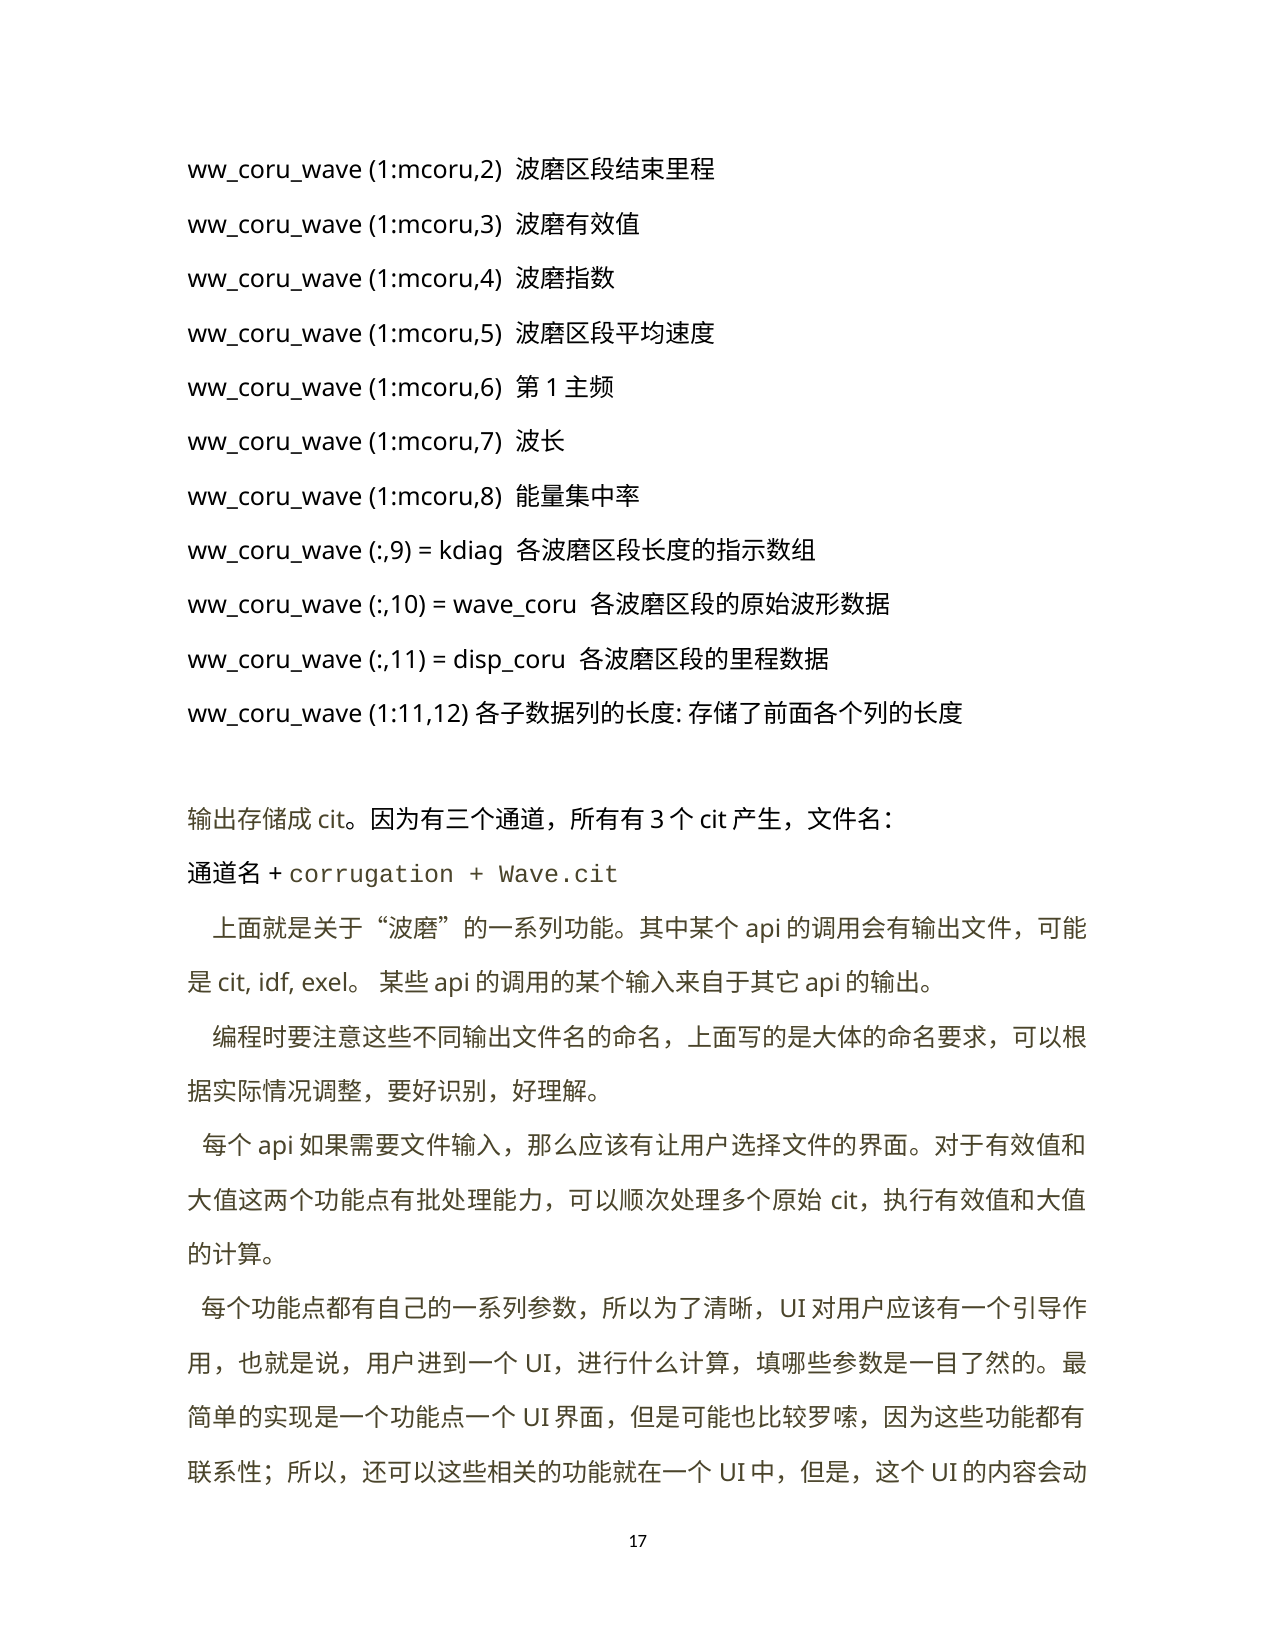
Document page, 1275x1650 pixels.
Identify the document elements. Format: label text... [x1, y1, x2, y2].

text 每个api如果需要文件输入，那么应该有让用户选择文件的界面。对于有效值和大值这两个功能点有批处理能力，可以顺次处理多个原始cit，执行有效值和大值的计算。 [187, 1126, 1087, 1271]
text ww_coru_wave (1:mcoru,3) 波磨有效值 [187, 204, 1087, 241]
text 通道名 + corrugation + Wave.cit [187, 853, 1087, 890]
text ww_coru_wave (1:mcoru,8) 能量集中率 [187, 476, 1087, 512]
text ww_coru_wave (1:mcoru,4) 波磨指数 [187, 259, 1087, 295]
text ww_coru_wave (1:mcoru,7) 波长 [187, 422, 1087, 458]
text 编程时要注意这些不同输出文件名的命名，上面写的是大体的命名要求，可以根据实际情况调整，要好识别，好理解。 [187, 1017, 1087, 1108]
text ww_coru_wave (:,9) = kdiag 各波磨区段长度的指示数组 [187, 531, 1087, 567]
text ww_coru_wave (1:mcoru,6) 第1主频 [187, 367, 1087, 404]
text ww_coru_wave (:,11) = disp_coru 各波磨区段的里程数据 [187, 639, 1087, 676]
text ww_coru_wave (1:mcoru,2) 波磨区段结束里程 [187, 150, 1087, 186]
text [187, 1289, 1087, 1488]
text 上面就是关于“波磨”的一系列功能。其中某个api的调用会有输出文件，可能是cit, idf, exel。 某些api的调用的某个输入来自于其它api的输出。 [187, 908, 1087, 999]
text ww_coru_wave (1:11,12) 各子数据列的长度: 存储了前面各个列的长度 [187, 694, 1087, 730]
text ww_coru_wave (1:mcoru,5) 波磨区段平均速度 [187, 313, 1087, 349]
text ww_coru_wave (:,10) = wave_coru 各波磨区段的原始波形数据 [187, 585, 1087, 621]
text 输出存储成cit。因为有三个通道，所有有3个cit产生，文件名： [187, 799, 1087, 835]
